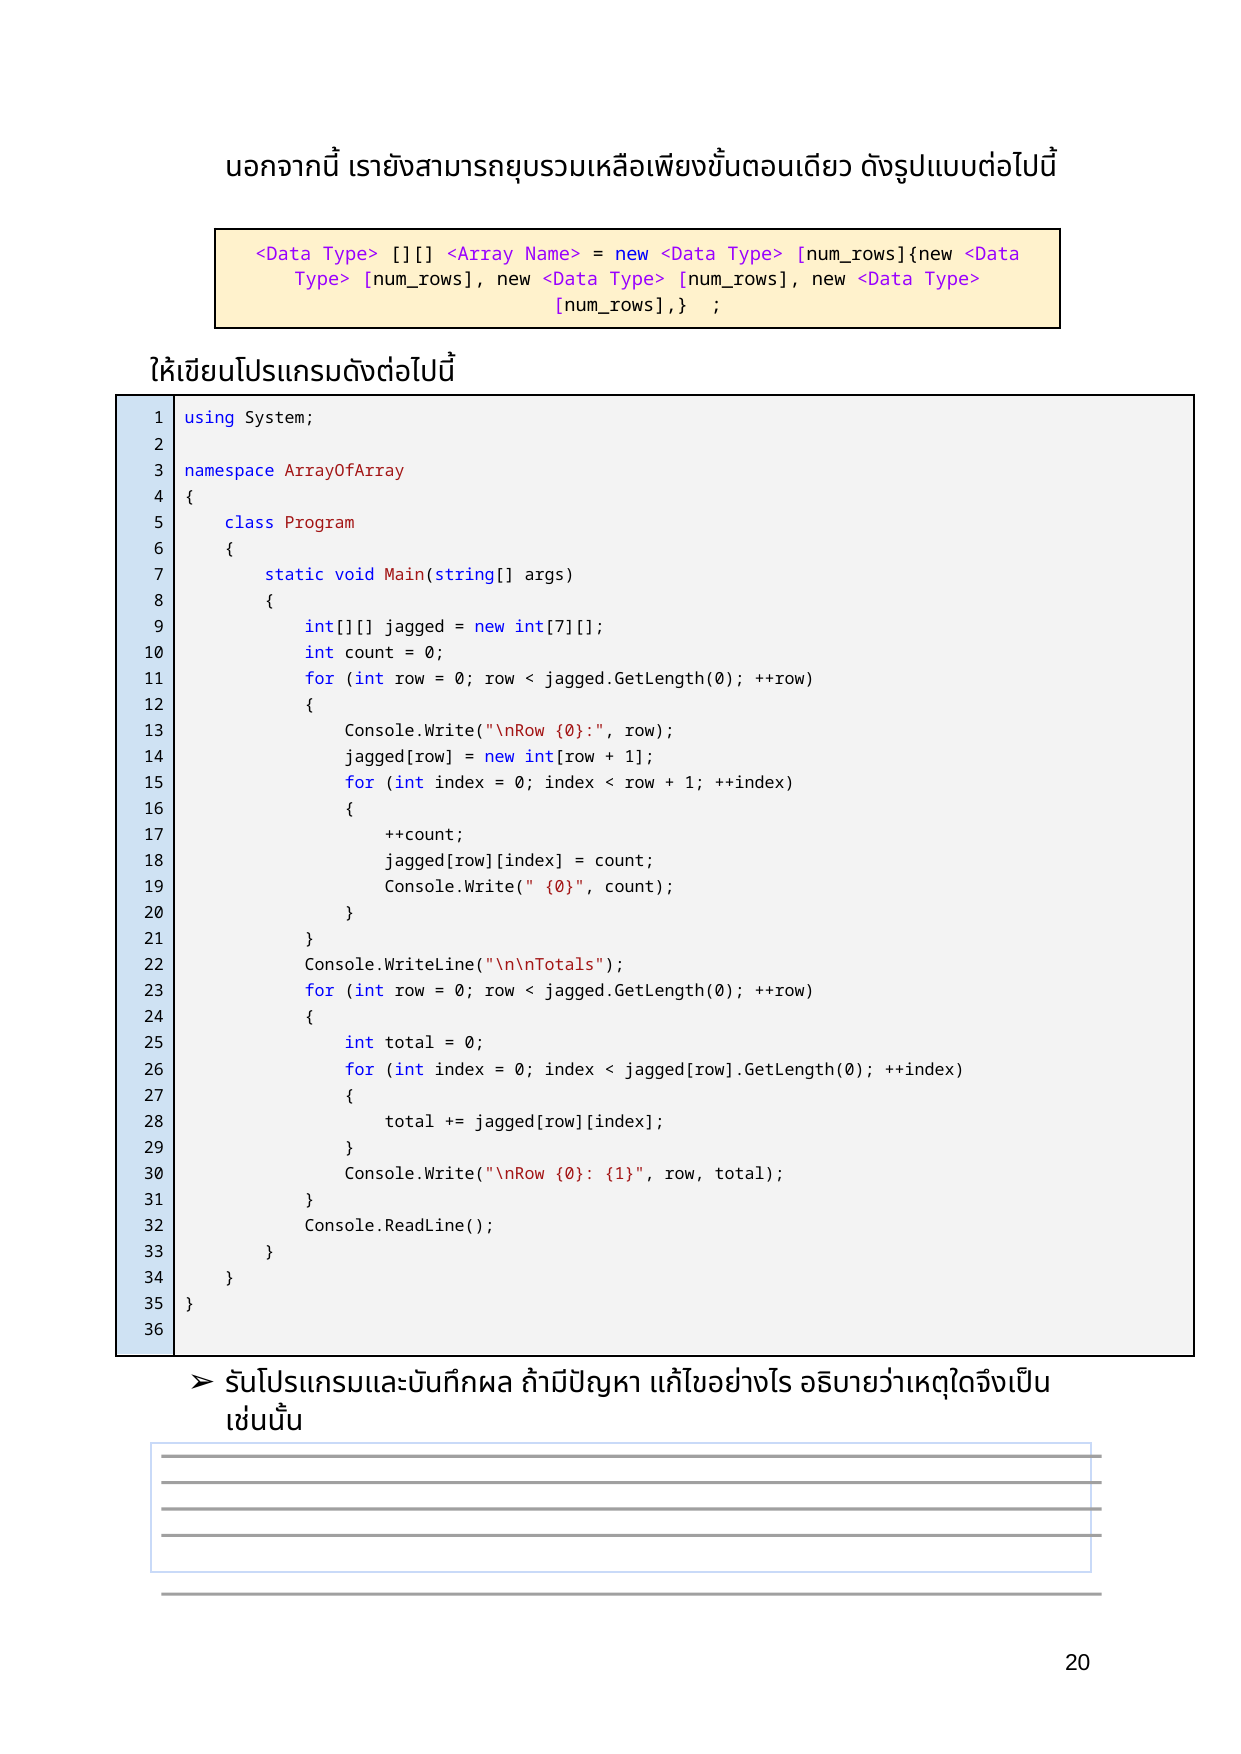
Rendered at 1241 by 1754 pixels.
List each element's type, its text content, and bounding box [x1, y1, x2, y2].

table_header <Data Type> [][] <Array Name> = new <Data Type> [num_rows]{new <Data Type> [num_rows], new <Data Type> [num_rows], new <Data Type> [num_rows],} ; [216, 230, 1059, 327]
list รันโปรแกรมและบันทึกผล ถ้ามีปัญหา แก้ไขอย่างไร อธิบายว่าเหตุใดจึงเป็นเช่นนั้น [187, 1357, 1090, 1442]
table_header [152, 1444, 1090, 1571]
table_header using System; namespace ArrayOfArray { class Program { static void Main(string[] args) { int[][] jagged = new int[7][]; int count = 0; for (int row = 0; row < jagged.GetLength(0); ++row) { Console.Write("\nRow {0}:", row); jagged[row] = new int[row + 1]; for (int index = 0; index < row + 1; ++index) { ++count; jagged[row][index] = count; Console.Write(" {0}", count); } } Console.WriteLine("\n\nTotals"); for (int row = 0; row < jagged.GetLength(0); ++row) { int total = 0; for (int index = 0; index < jagged[row].GetLength(0); ++index) { total += jagged[row][index]; } Console.Write("\nRow {0}: {1}", row, total); } Console.ReadLine(); } } } [175, 396, 1193, 1354]
table_header 1 2 3 4 5 6 7 8 9 10 11 12 13 14 15 16 17 18 19 20 21 22 23 24 25 26 27 28 29 30 31 32 33 34 35 36 [117, 396, 173, 1354]
text นอกจากนี้ เรายังสามารถยุบรวมเหลือเพียงขั้นตอนเดียว ดังรูปแบบต่อไปนี้ [150, 150, 1090, 188]
text ให้เขียนโปรแกรมดังต่อไปนี้ [150, 356, 1090, 394]
